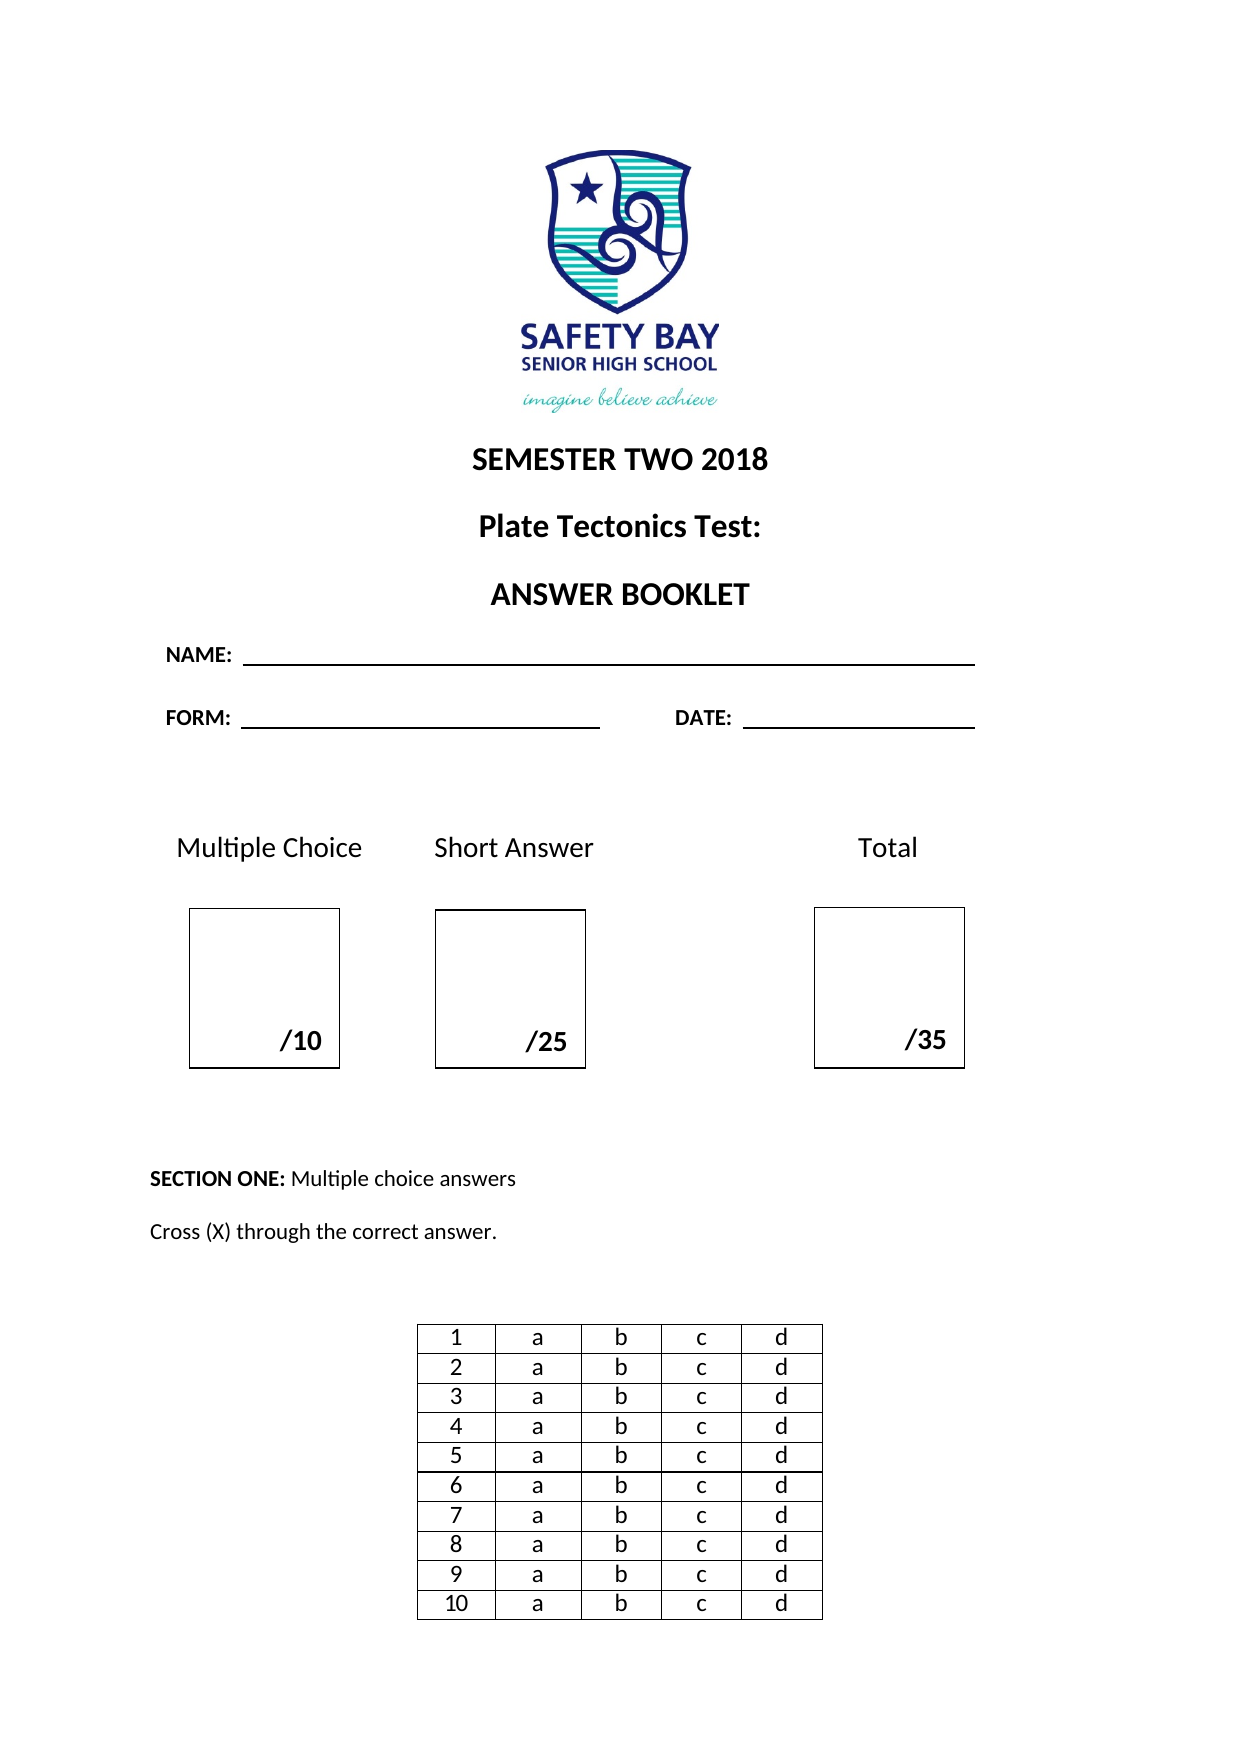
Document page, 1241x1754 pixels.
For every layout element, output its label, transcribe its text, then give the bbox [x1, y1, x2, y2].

table_cell b [582, 1591, 661, 1619]
table_header d [742, 1325, 822, 1353]
table_cell d [742, 1413, 822, 1442]
table_cell a [496, 1473, 581, 1501]
table_cell c [662, 1473, 741, 1501]
text Multiple Choice Short Answer Total [150, 829, 1090, 864]
table_cell b [582, 1413, 661, 1442]
text Plate Tectonics Test: [150, 505, 1090, 546]
table_cell b [582, 1443, 661, 1471]
table_cell 7 [418, 1502, 495, 1531]
table_cell a [496, 1354, 581, 1383]
table_cell 8 [418, 1532, 495, 1560]
text NAME: [150, 640, 1090, 668]
table_cell 2 [418, 1354, 495, 1383]
picture [521, 150, 719, 413]
table_cell a [496, 1413, 581, 1442]
table_cell a [496, 1532, 581, 1560]
table_cell 5 [418, 1443, 495, 1471]
table_cell a [496, 1502, 581, 1531]
table_cell 4 [418, 1413, 495, 1442]
table_cell c [662, 1532, 741, 1560]
table_cell b [582, 1502, 661, 1531]
table_cell a [496, 1561, 581, 1590]
table_cell d [742, 1473, 822, 1501]
table_cell c [662, 1384, 741, 1412]
table_cell b [582, 1473, 661, 1501]
table_cell 10 [418, 1591, 495, 1619]
table_cell 9 [418, 1561, 495, 1590]
table_cell d [742, 1591, 822, 1619]
table_cell d [742, 1532, 822, 1560]
text SECTION ONE: Multiple choice answers [150, 1164, 1090, 1192]
table_cell c [662, 1502, 741, 1531]
table_cell c [662, 1591, 741, 1619]
table_header c [662, 1325, 741, 1353]
table_cell a [496, 1384, 581, 1412]
table_cell d [742, 1384, 822, 1412]
table_cell c [662, 1443, 741, 1471]
table_header a [496, 1325, 581, 1353]
table_cell 3 [418, 1384, 495, 1412]
table_cell b [582, 1532, 661, 1560]
text FORM: DATE: [150, 703, 1090, 731]
table_cell d [742, 1502, 822, 1531]
table_cell d [742, 1354, 822, 1383]
table_cell c [662, 1413, 741, 1442]
text Cross (X) through the correct answer. [150, 1217, 1090, 1245]
table_cell b [582, 1384, 661, 1412]
table_cell b [582, 1561, 661, 1590]
table_cell d [742, 1561, 822, 1590]
table_header 1 [418, 1325, 495, 1353]
table_cell c [662, 1354, 741, 1383]
table_cell c [662, 1561, 741, 1590]
table_cell a [496, 1591, 581, 1619]
table_cell d [742, 1443, 822, 1471]
table_header b [582, 1325, 661, 1353]
text ANSWER BOOKLET [150, 573, 1090, 613]
text SEMESTER TWO 2018 [150, 437, 1090, 478]
table_cell 6 [418, 1473, 495, 1501]
table_cell a [496, 1443, 581, 1471]
table_cell b [582, 1354, 661, 1383]
